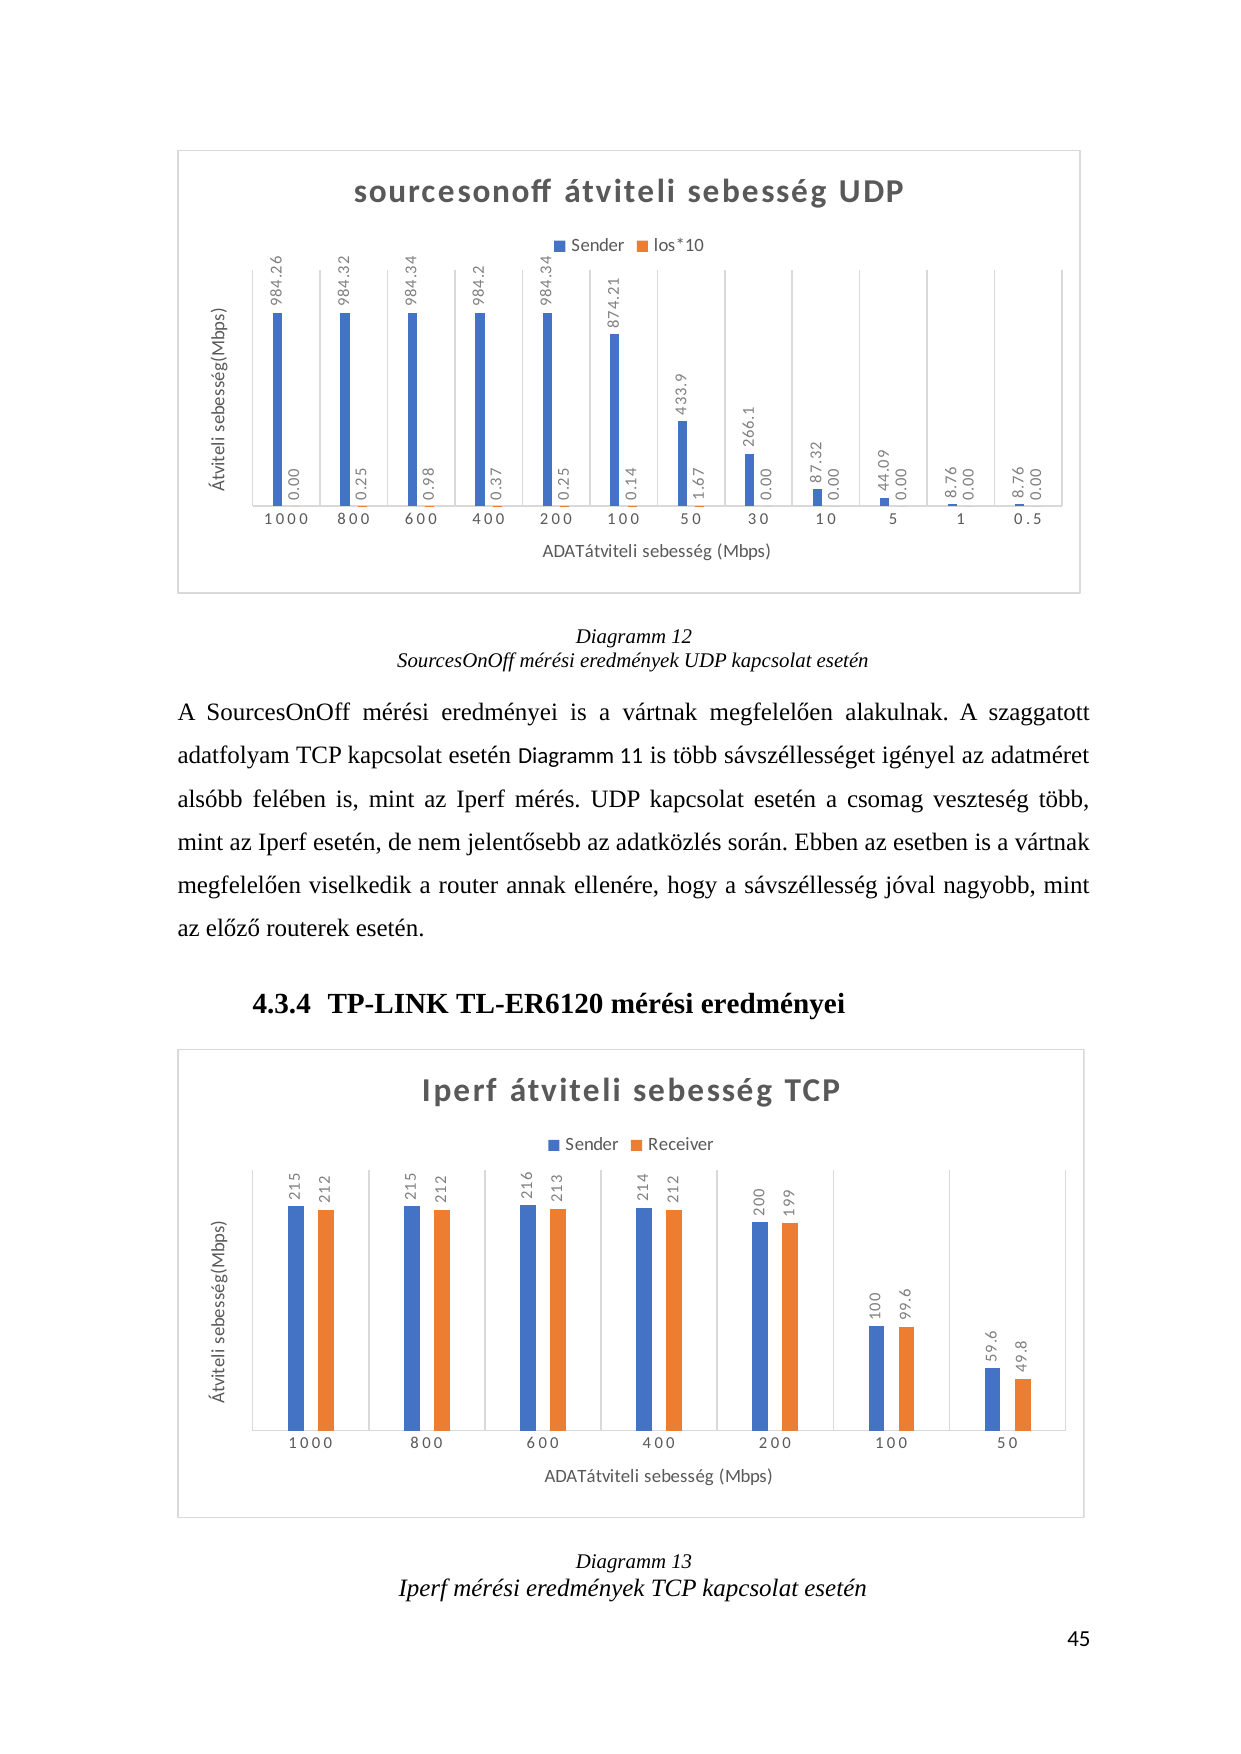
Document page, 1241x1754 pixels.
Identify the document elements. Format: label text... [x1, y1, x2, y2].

text Diagramm 13 Iperf mérési eredmények TCP kapcsolat esetén [177, 1549, 1090, 1602]
subtitle TP-LINK TL-ER6120 mérési eredményei [252, 986, 1090, 1019]
text A SourcesOnOff mérési eredményei is a vártnak megfelelően alakulnak. A szaggatott adatfolyam TCP kapcsolat esetén Diagramm 11 is több sávszéllességet igényel az adatméret alsóbb felében is, mint az Iperf mérés. UDP kapcsolat esetén a csomag veszteség több, mint az Iperf esetén, de nem jelentősebb az adatközlés során. Ebben az esetben is a vártnak megfelelően viselkedik a router annak ellenére, hogy a sávszéllesség jóval nagyobb, mint az előző routerek esetén. [177, 697, 1090, 942]
text Diagramm 12 SourcesOnOff mérési eredmények UDP kapcsolat esetén [177, 624, 1090, 672]
